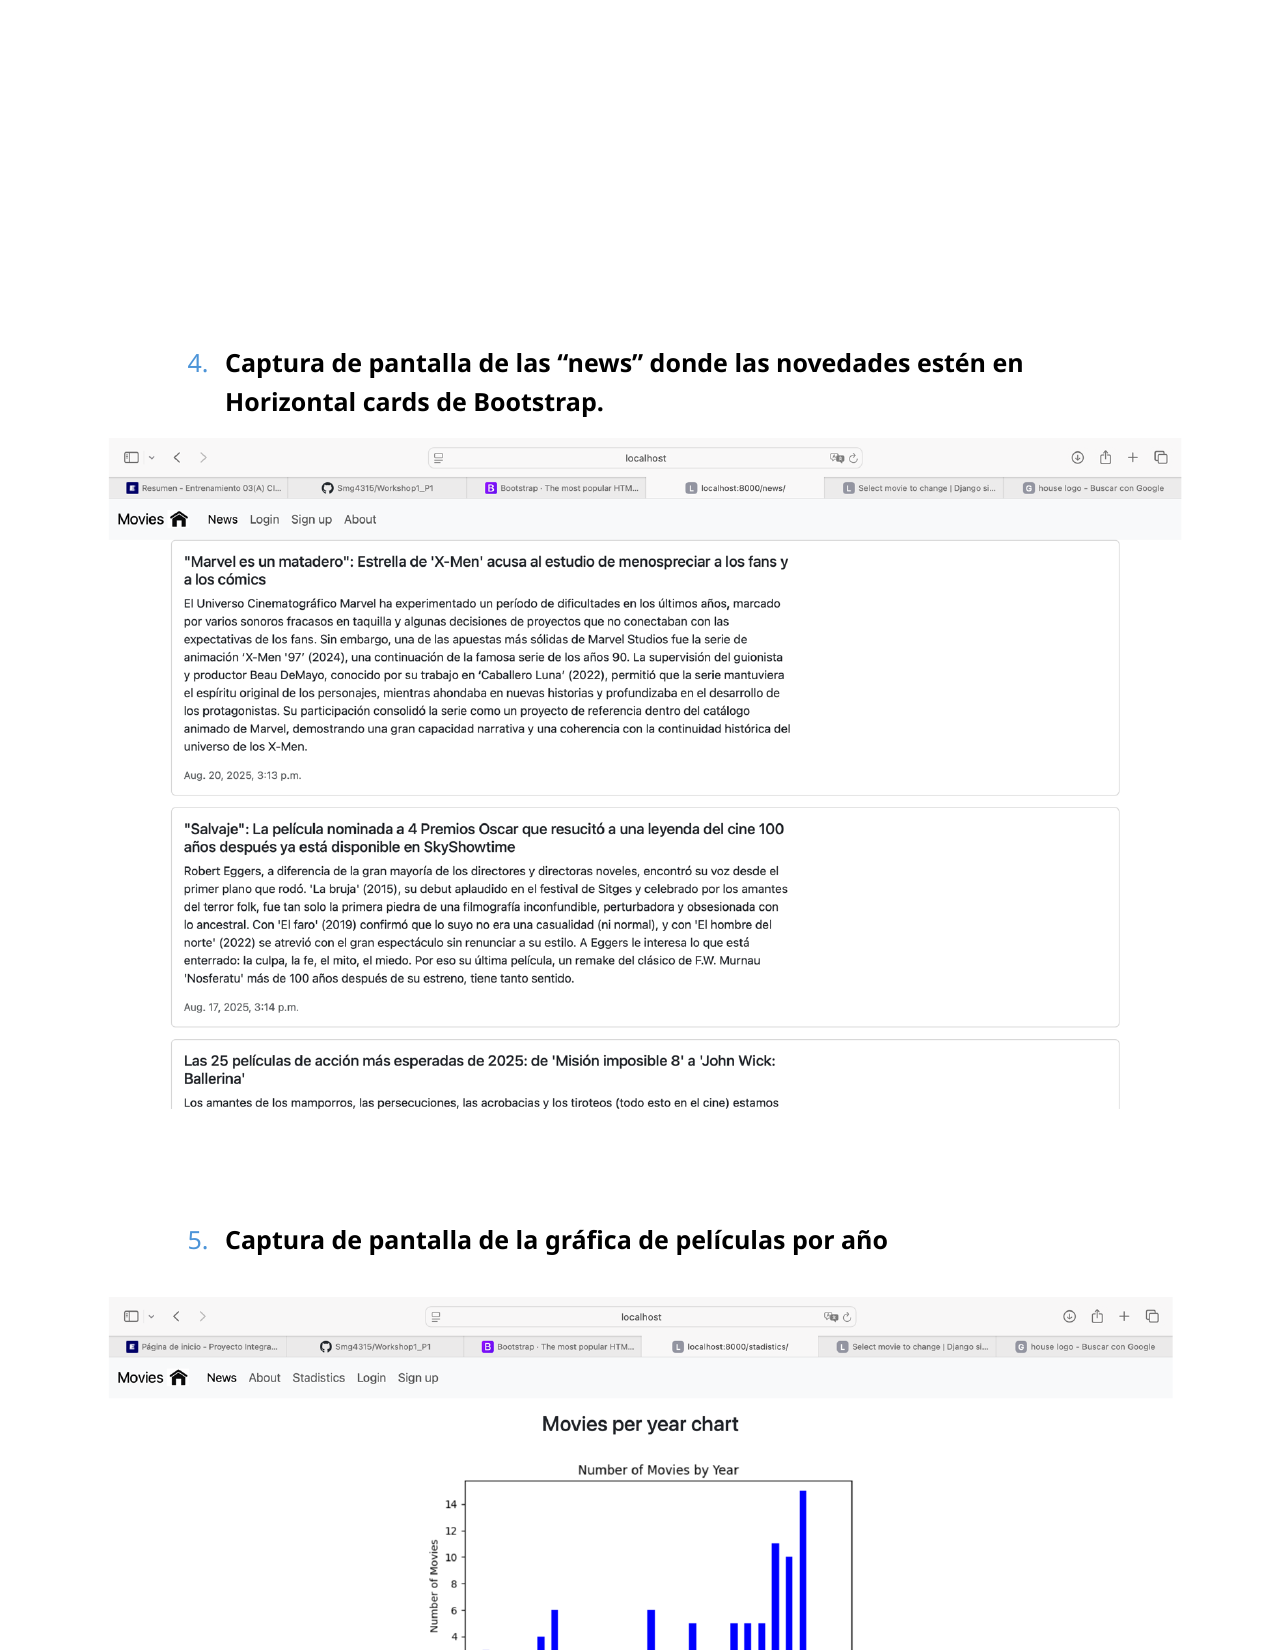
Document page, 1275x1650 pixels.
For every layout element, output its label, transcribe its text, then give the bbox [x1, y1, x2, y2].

list Captura de pantalla de las “news” donde las novedades estén en Horizontal cards de Bootstrap. [187, 346, 1125, 419]
picture [108, 1297, 1173, 1650]
picture [108, 438, 1182, 1109]
list Captura de pantalla de la gráfica de películas por año [187, 1222, 1125, 1257]
